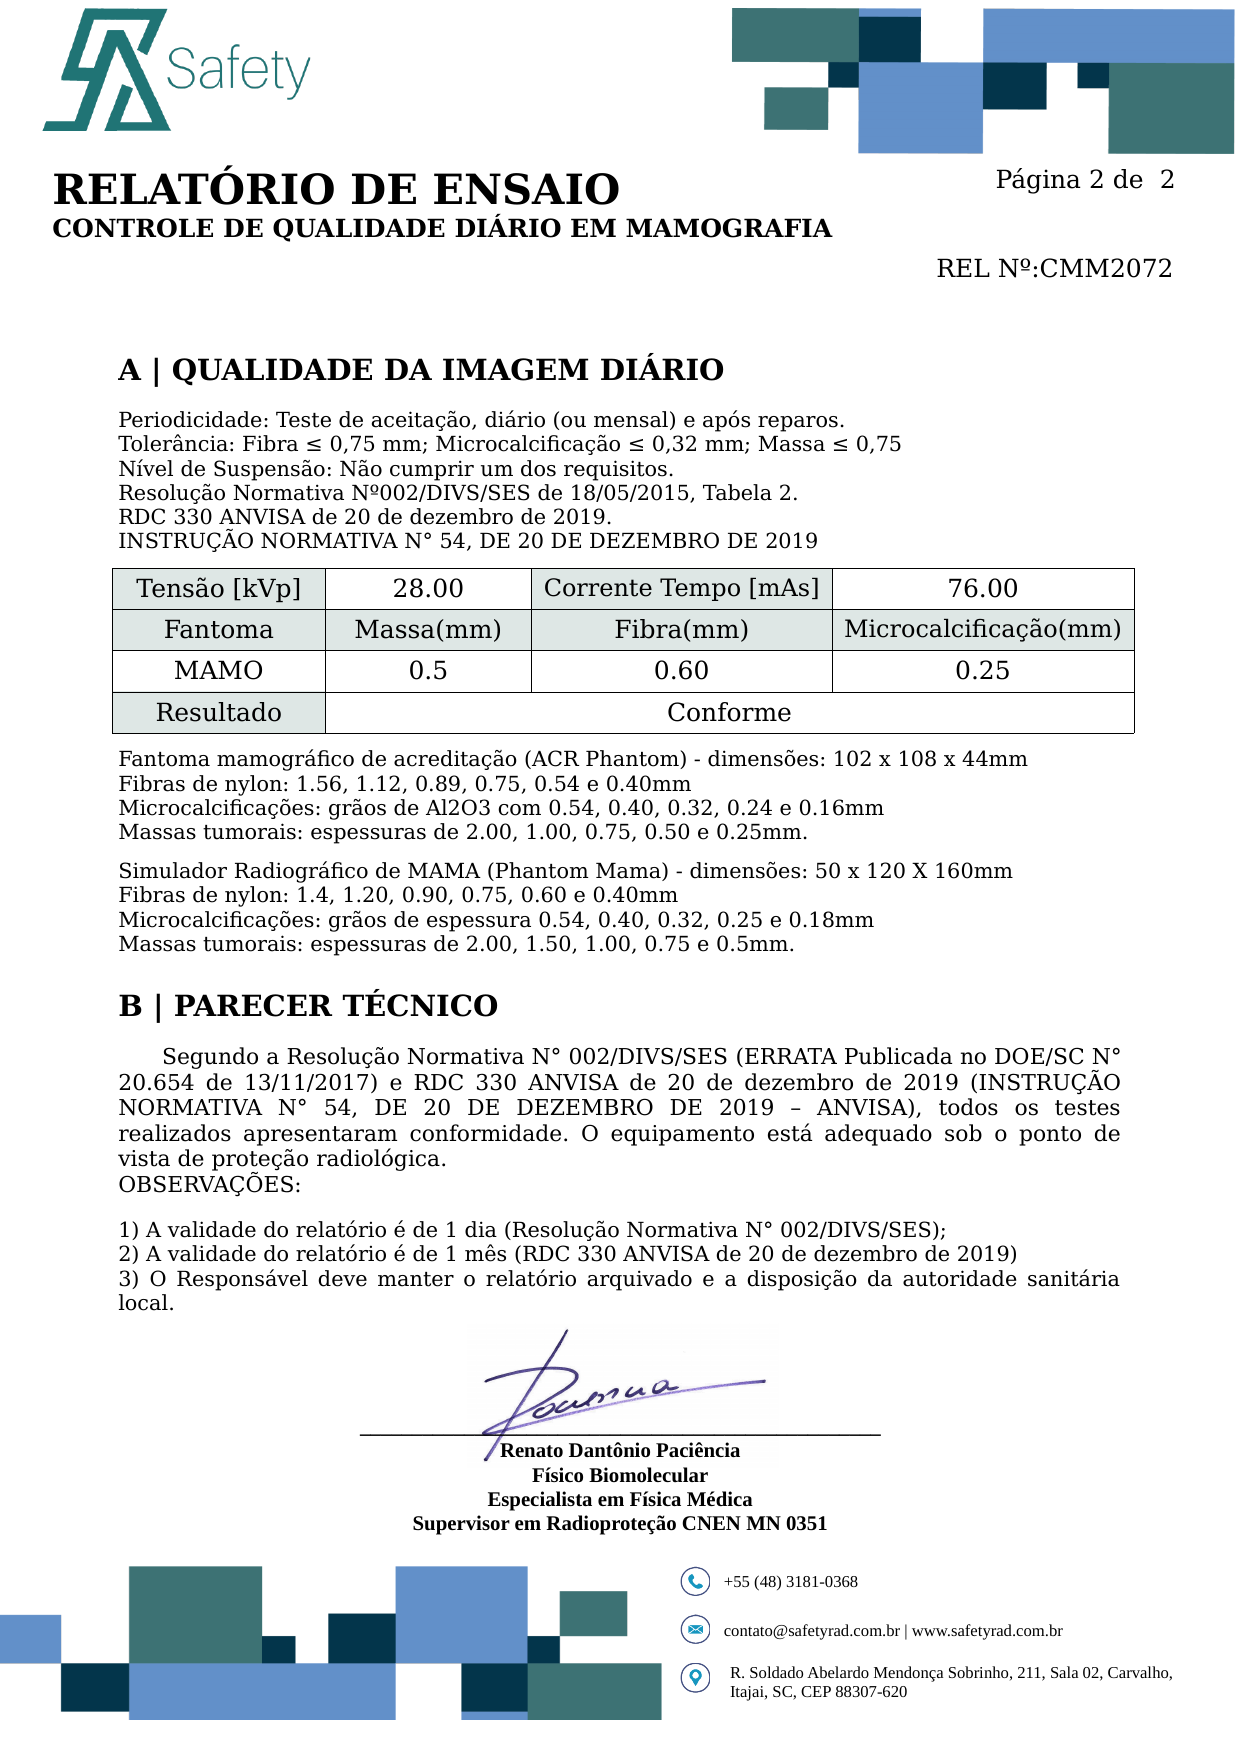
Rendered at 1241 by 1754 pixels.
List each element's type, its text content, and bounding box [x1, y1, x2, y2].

text Físico Biomolecular [118, 1462, 1122, 1487]
text 1) A validade do relatório é de 1 dia (Resolução Normativa N° 002/DIVS/SES); [118, 1218, 1122, 1242]
text Massas tumorais: espessuras de 2.00, 1.50, 1.00, 0.75 e 0.5mm. [118, 932, 1122, 956]
text Resolução Normativa Nº002/DIVS/SES de 18/05/2015, Tabela 2. [118, 481, 1122, 505]
table_cell 0.5 [326, 651, 531, 691]
text Tolerância: Fibra ≤ 0,75 mm; Microcalcificação ≤ 0,32 mm; Massa ≤ 0,75 [118, 432, 1122, 457]
text 3) O Responsável deve manter o relatório arquivado e a disposição da autoridade sanitária local. [118, 1267, 1122, 1315]
picture [0, 1566, 662, 1720]
text Microcalcificações: grãos de Al2O3 com 0.54, 0.40, 0.32, 0.24 e 0.16mm [118, 796, 1122, 820]
table_header 76.00 [833, 569, 1134, 609]
table_cell 0.60 [532, 651, 832, 691]
text INSTRUÇÃO NORMATIVA N° 54, DE 20 DE DEZEMBRO DE 2019 [118, 529, 1122, 554]
picture [731, 8, 1235, 154]
table_cell Resultado [113, 693, 325, 733]
text OBSERVAÇÕES: [118, 1172, 1122, 1197]
text __________________________________________________ [118, 1414, 1122, 1438]
picture [680, 1663, 710, 1693]
text Especialista em Física Médica [118, 1487, 1122, 1511]
text Segundo a Resolução Normativa N° 002/DIVS/SES (ERRATA Publicada no DOE/SC N° 20.654 de 13/11/2017) e RDC 330 ANVISA de 20 de dezembro de 2019 (INSTRUÇÃO NORMATIVA N° 54, DE 20 DE DEZEMBRO DE 2019 – ANVISA), todos os testes realizados apresentaram conformidade. O equipamento está adequado sob o ponto de vista de proteção radiológica. [118, 1044, 1122, 1172]
text Fantoma mamográfico de acreditação (ACR Phantom) - dimensões: 102 x 108 x 44mm [118, 747, 1122, 772]
table_header 28.00 [326, 569, 531, 609]
text Renato Dantônio Paciência [118, 1438, 1122, 1462]
text A | QUALIDADE DA IMAGEM DIÁRIO [118, 353, 1122, 387]
table_header Tensão [kVp] [113, 569, 325, 609]
table_cell Massa(mm) [326, 610, 531, 650]
text Massas tumorais: espessuras de 2.00, 1.00, 0.75, 0.50 e 0.25mm. [118, 820, 1122, 844]
text RDC 330 ANVISA de 20 de dezembro de 2019. [118, 505, 1122, 529]
text Fibras de nylon: 1.4, 1.20, 0.90, 0.75, 0.60 e 0.40mm [118, 883, 1122, 908]
picture [467, 1323, 779, 1414]
picture [680, 1566, 710, 1596]
text Simulador Radiográfico de MAMA (Phantom Mama) - dimensões: 50 x 120 X 160mm [118, 859, 1122, 883]
table_cell MAMO [113, 651, 325, 691]
picture [680, 1614, 710, 1644]
table_cell Fantoma [113, 610, 325, 650]
text B | PARECER TÉCNICO [118, 989, 1122, 1023]
text Supervisor em Radioproteção CNEN MN 0351 [118, 1511, 1122, 1535]
text Microcalcificações: grãos de espessura 0.54, 0.40, 0.32, 0.25 e 0.18mm [118, 908, 1122, 932]
text Nível de Suspensão: Não cumprir um dos requisitos. [118, 457, 1122, 481]
table_cell Fibra(mm) [532, 610, 832, 650]
table_header Corrente Tempo [mAs] [532, 569, 832, 609]
table_cell Microcalcificação(mm) [833, 610, 1134, 650]
text Fibras de nylon: 1.56, 1.12, 0.89, 0.75, 0.54 e 0.40mm [118, 772, 1122, 796]
text Periodicidade: Teste de aceitação, diário (ou mensal) e após reparos. [118, 408, 1122, 432]
table_cell 0.25 [833, 651, 1134, 691]
text 2) A validade do relatório é de 1 mês (RDC 330 ANVISA de 20 de dezembro de 2019) [118, 1242, 1122, 1267]
table_cell Conforme [326, 693, 1134, 733]
picture [42, 8, 311, 131]
